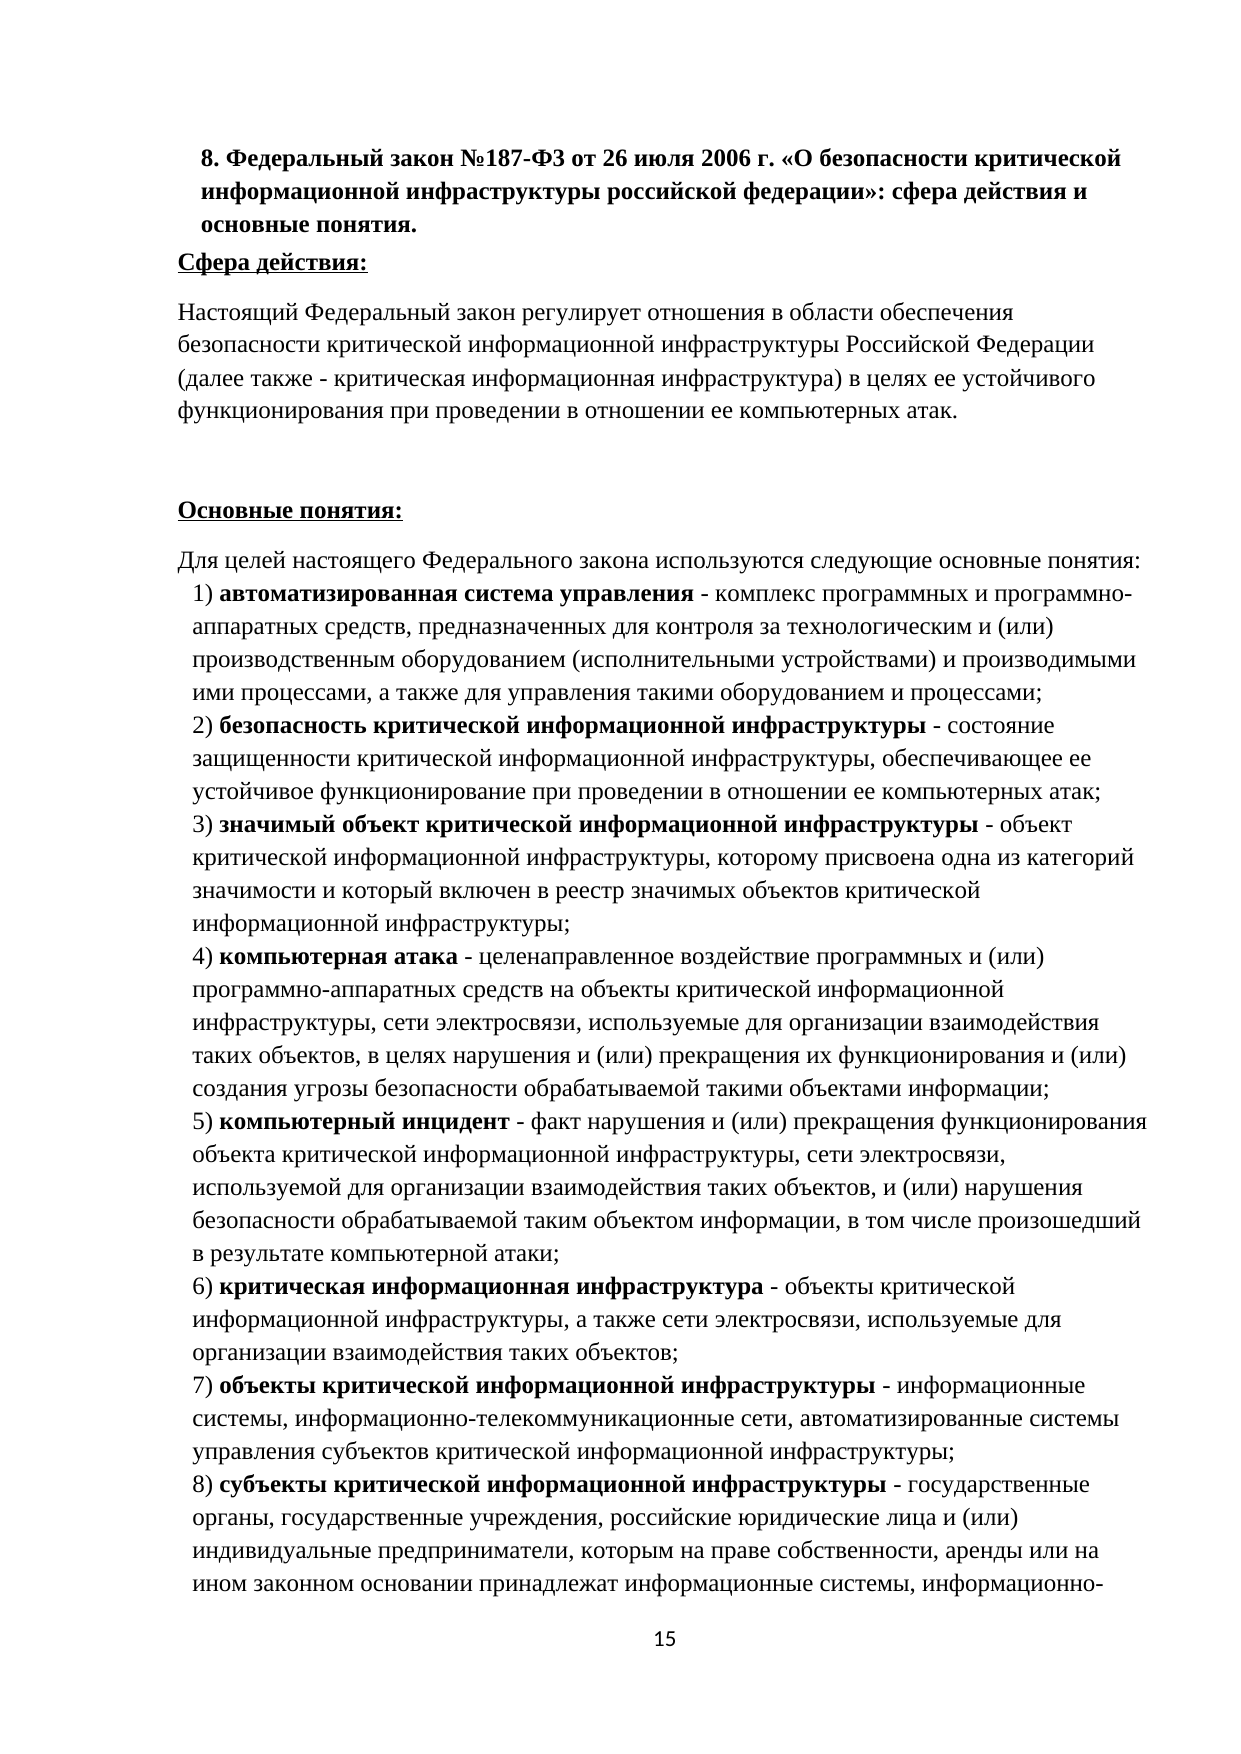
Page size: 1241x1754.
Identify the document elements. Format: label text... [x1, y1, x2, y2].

text Сфера действия: [177, 247, 1152, 276]
text 7) объекты критической информационной инфраструктуры - информационные системы, информационно-телекоммуникационные сети, автоматизированные системы управления субъектов критической информационной инфраструктуры; [192, 1370, 1152, 1465]
text Для целей настоящего Федерального закона используются следующие основные понятия: [177, 545, 1152, 573]
text Основные понятия: [177, 495, 1152, 524]
text Настоящий Федеральный закон регулирует отношения в области обеспечения безопасности критической информационной инфраструктуры Российской Федерации (далее также - критическая информационная инфраструктура) в целях ее устойчивого функционирования при проведении в отношении ее компьютерных атак. [177, 297, 1152, 424]
text 2) безопасность критической информационной инфраструктуры - состояние защищенности критической информационной инфраструктуры, обеспечивающее ее устойчивое функционирование при проведении в отношении ее компьютерных атак; [192, 710, 1152, 804]
text 5) компьютерный инцидент - факт нарушения и (или) прекращения функционирования объекта критической информационной инфраструктуры, сети электросвязи, используемой для организации взаимодействия таких объектов, и (или) нарушения безопасности обрабатываемой таким объектом информации, в том числе произошедший в результате компьютерной атаки; [192, 1106, 1152, 1267]
text 3) значимый объект критической информационной инфраструктуры - объект критической информационной инфраструктуры, которому присвоена одна из категорий значимости и который включен в реестр значимых объектов критической информационной инфраструктуры; [192, 809, 1152, 937]
text 4) компьютерная атака - целенаправленное воздействие программных и (или) программно-аппаратных средств на объекты критической информационной инфраструктуры, сети электросвязи, используемые для организации взаимодействия таких объектов, в целях нарушения и (или) прекращения их функционирования и (или) создания угрозы безопасности обрабатываемой такими объектами информации; [192, 941, 1152, 1102]
text 6) критическая информационная инфраструктура - объекты критической информационной инфраструктуры, а также сети электросвязи, используемые для организации взаимодействия таких объектов; [192, 1271, 1152, 1366]
subtitle 8. Федеральный закон №187-Ф3 от 26 июля 2006 г. «О безопасности критической информационной инфраструктуры российской федерации»: сфера действия и основные понятия. [201, 143, 1152, 238]
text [192, 1469, 1152, 1597]
text 1) автоматизированная система управления - комплекс программных и программно-аппаратных средств, предназначенных для контроля за технологическим и (или) производственным оборудованием (исполнительными устройствами) и производимыми ими процессами, а также для управления такими оборудованием и процессами; [192, 578, 1152, 706]
